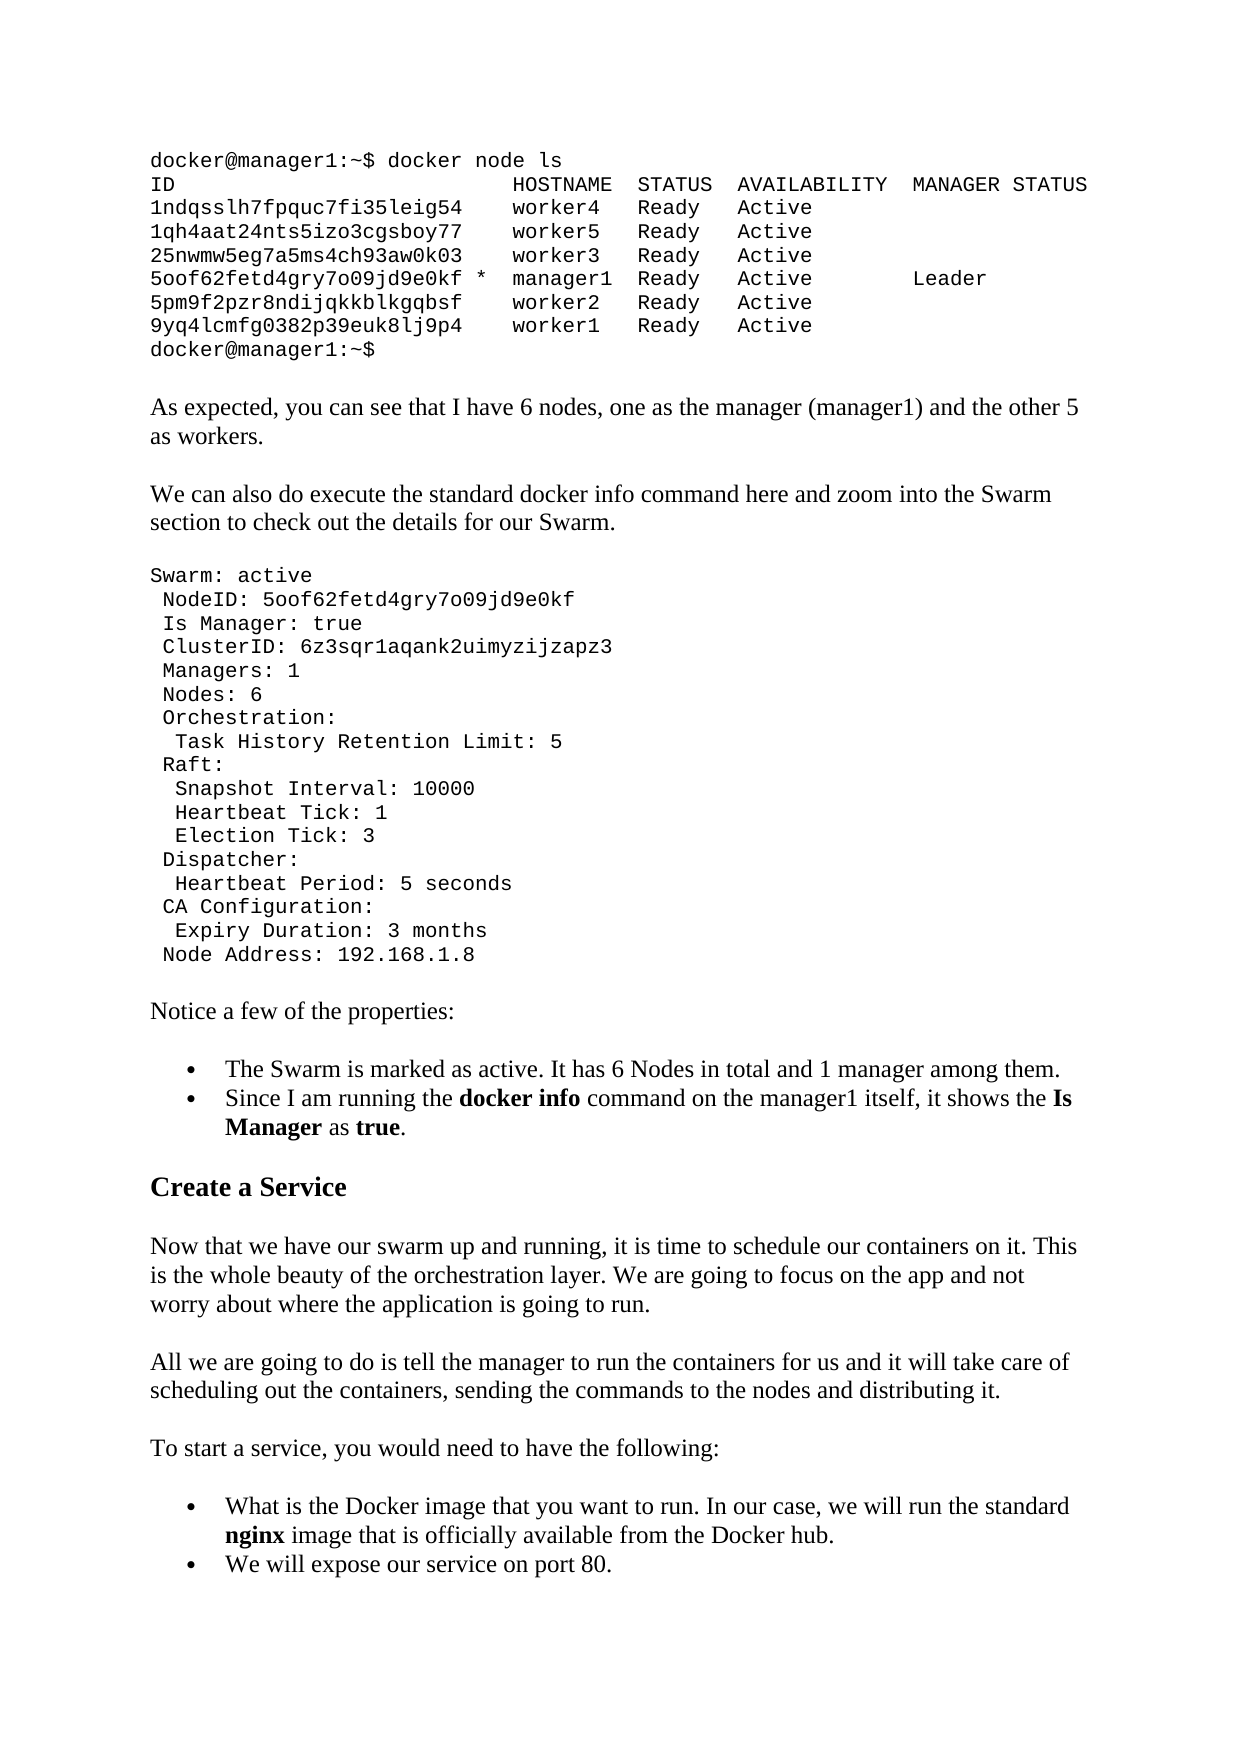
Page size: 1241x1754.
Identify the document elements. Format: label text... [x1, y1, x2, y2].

text All we are going to do is tell the manager to run the containers for us and it will take care of scheduling out the containers, sending the commands to the nodes and distributing it. [150, 1347, 1090, 1404]
text docker@manager1:~$ docker node ls ID HOSTNAME STATUS AVAILABILITY MANAGER STATUS 1ndqsslh7fpquc7fi35leig54 worker4 Ready Active 1qh4aat24nts5izo3cgsboy77 worker5 Ready Active 25nwmw5eg7a5ms4ch93aw0k03 worker3 Ready Active 5oof62fetd4gry7o09jd9e0kf * manager1 Ready Active Leader 5pm9f2pzr8ndijqkkblkgqbsf worker2 Ready Active 9yq4lcmfg0382p39euk8lj9p4 worker1 Ready Active docker@manager1:~$ [150, 150, 1090, 363]
list What is the Docker image that you want to run. In our case, we will run the standard nginx image that is officially available from the Docker hub. [187, 1491, 1090, 1549]
text Create a Service [150, 1170, 1090, 1202]
text Now that we have our swarm up and running, it is time to schedule our containers on it. This is the whole beauty of the orchestration layer. We are going to focus on the app and not worry about where the application is going to run. [150, 1231, 1090, 1318]
text To start a service, you would need to have the following: [150, 1433, 1090, 1462]
text As expected, you can see that I have 6 nodes, one as the manager (manager1) and the other 5 as workers. [150, 392, 1090, 449]
text We can also do execute the standard docker info command here and zoom into the Swarm section to check out the details for our Swarm. [150, 479, 1090, 536]
list Since I am running the docker info command on the manager1 itself, it shows the Is Manager as true. [187, 1083, 1090, 1141]
text Swarm: active NodeID: 5oof62fetd4gry7o09jd9e0kf Is Manager: true ClusterID: 6z3sqr1aqank2uimyzijzapz3 Managers: 1 Nodes: 6 Orchestration: Task History Retention Limit: 5 Raft: Snapshot Interval: 10000 Heartbeat Tick: 1 Election Tick: 3 Dispatcher: Heartbeat Period: 5 seconds CA Configuration: Expiry Duration: 3 months Node Address: 192.168.1.8 [150, 565, 1090, 967]
list We will expose our service on port 80. [187, 1549, 1090, 1578]
list The Swarm is marked as active. It has 6 Nodes in total and 1 manager among them. [187, 1054, 1090, 1083]
text Notice a few of the properties: [150, 996, 1090, 1025]
